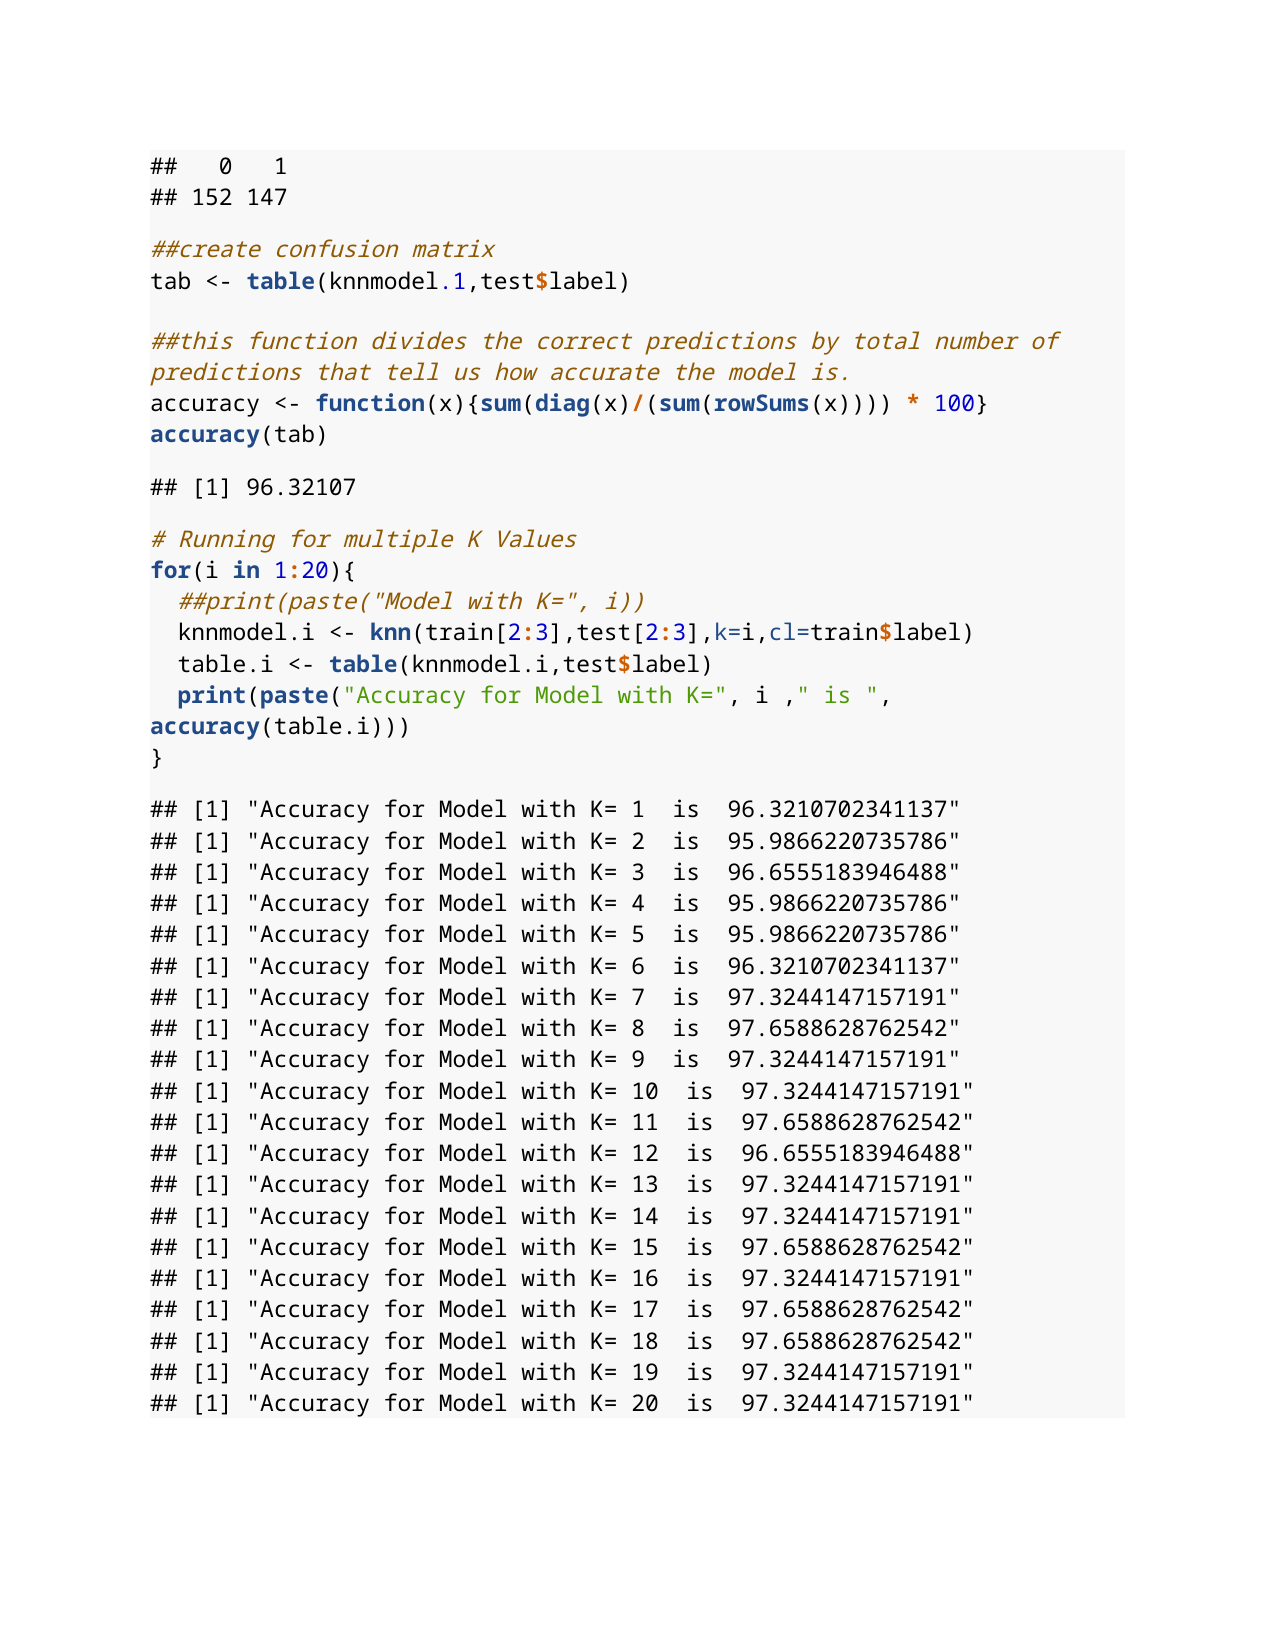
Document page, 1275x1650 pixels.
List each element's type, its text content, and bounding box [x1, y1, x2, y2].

text ## 0 1 ## 152 147 [150, 150, 1125, 212]
text ## [1] "Accuracy for Model with K= 1 is 96.3210702341137" ## [1] "Accuracy for Model with K= 2 is 95.9866220735786" ## [1] "Accuracy for Model with K= 3 is 96.6555183946488" ## [1] "Accuracy for Model with K= 4 is 95.9866220735786" ## [1] "Accuracy for Model with K= 5 is 95.9866220735786" ## [1] "Accuracy for Model with K= 6 is 96.3210702341137" ## [1] "Accuracy for Model with K= 7 is 97.3244147157191" ## [1] "Accuracy for Model with K= 8 is 97.6588628762542" ## [1] "Accuracy for Model with K= 9 is 97.3244147157191" ## [1] "Accuracy for Model with K= 10 is 97.3244147157191" ## [1] "Accuracy for Model with K= 11 is 97.6588628762542" ## [1] "Accuracy for Model with K= 12 is 96.6555183946488" ## [1] "Accuracy for Model with K= 13 is 97.3244147157191" ## [1] "Accuracy for Model with K= 14 is 97.3244147157191" ## [1] "Accuracy for Model with K= 15 is 97.6588628762542" ## [1] "Accuracy for Model with K= 16 is 97.3244147157191" ## [1] "Accuracy for Model with K= 17 is 97.6588628762542" ## [1] "Accuracy for Model with K= 18 is 97.6588628762542" ## [1] "Accuracy for Model with K= 19 is 97.3244147157191" ## [1] "Accuracy for Model with K= 20 is 97.3244147157191" [150, 793, 1125, 1418]
text ## [1] 96.32107 [150, 470, 1125, 502]
text # Running for multiple K Values for(i in 1:20){ ##print(paste("Model with K=", i)) knnmodel.i <- knn(train[2:3],test[2:3],k=i,cl=train$label) table.i <- table(knnmodel.i,test$label) print(paste("Accuracy for Model with K=", i ," is ", accuracy(table.i))) } [150, 522, 1125, 772]
text ##create confusion matrix tab <- table(knnmodel.1,test$label) ##this function divides the correct predictions by total number of predictions that tell us how accurate the model is. accuracy <- function(x){sum(diag(x)/(sum(rowSums(x)))) * 100} accuracy(tab) [150, 233, 1125, 449]
